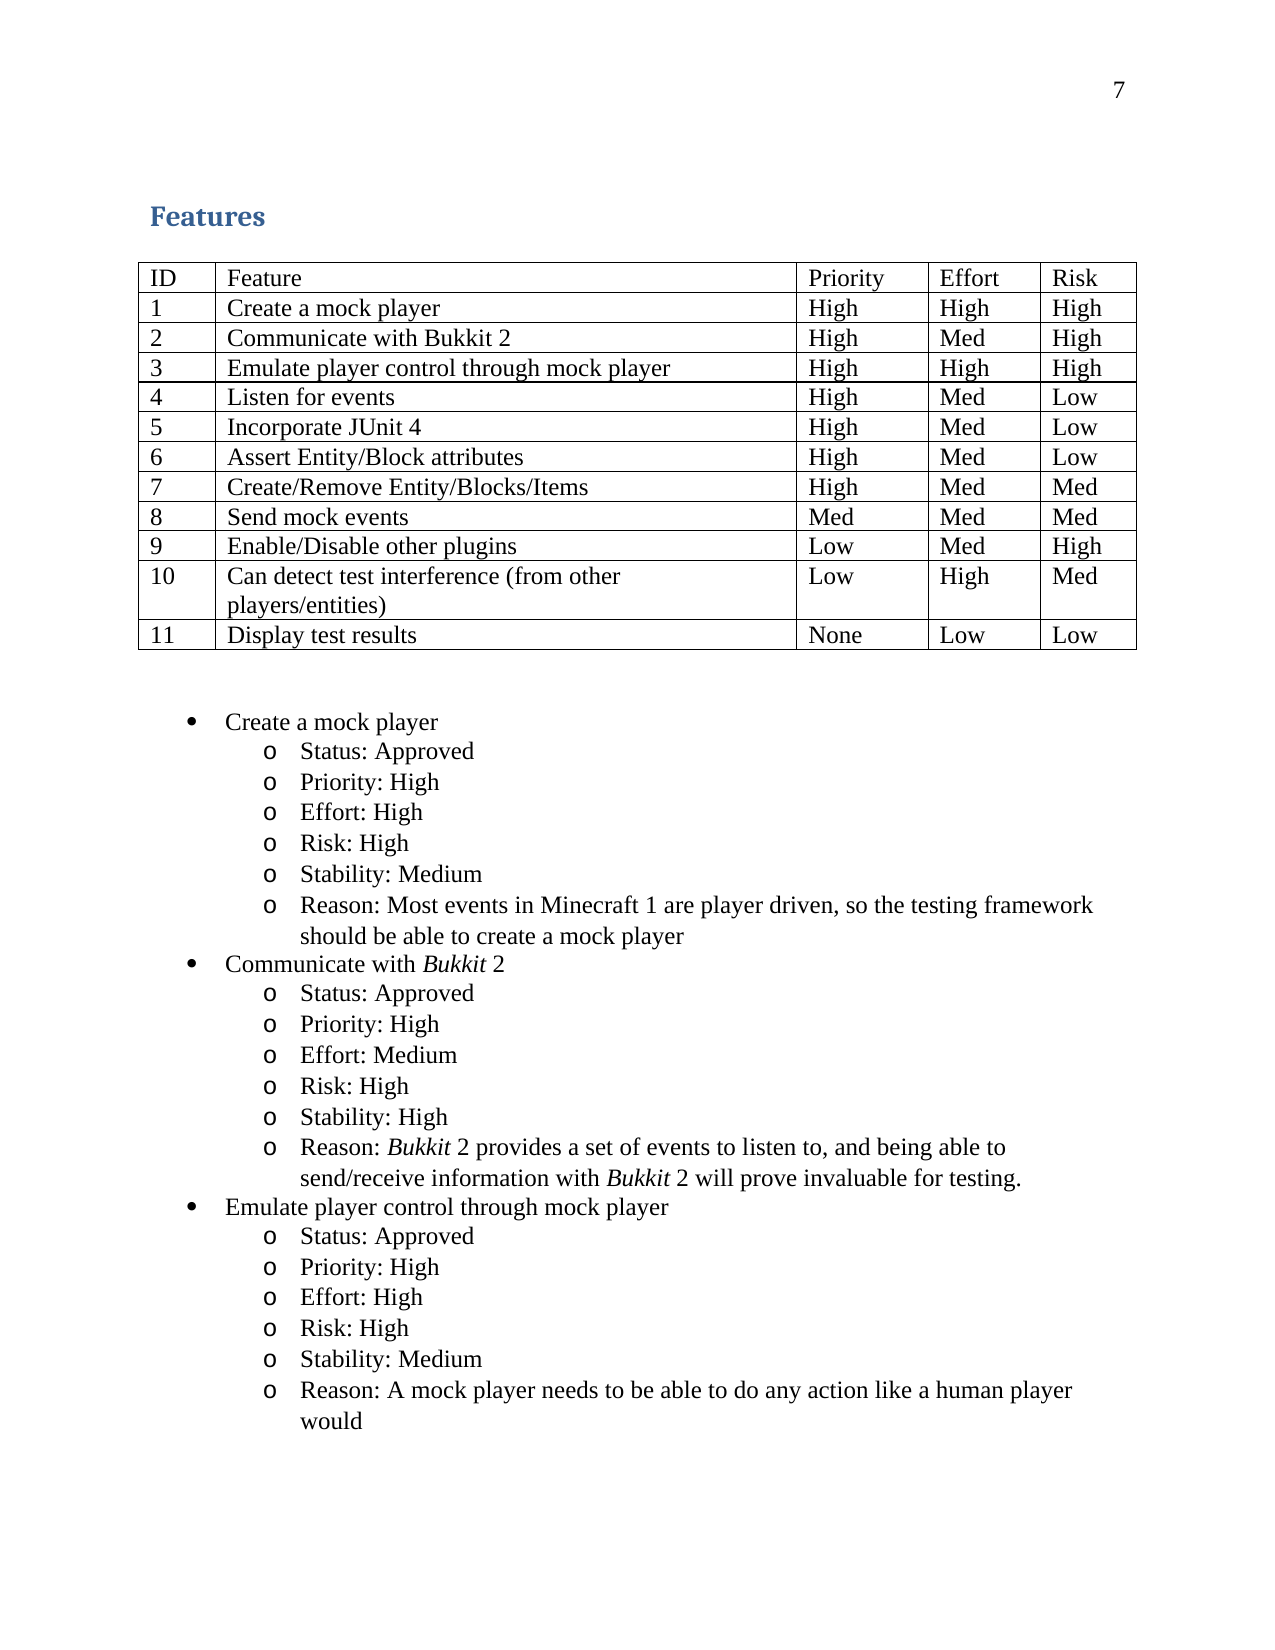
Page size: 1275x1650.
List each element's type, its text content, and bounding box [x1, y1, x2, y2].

table_cell High [797, 293, 928, 322]
list Priority: High [262, 767, 1125, 797]
table_cell Low [1041, 383, 1136, 411]
table_cell Listen for events [216, 383, 796, 411]
table_cell Display test results [216, 620, 796, 648]
list Risk: High [262, 1071, 1125, 1102]
table_cell Med [929, 412, 1040, 441]
table_cell 5 [139, 412, 215, 441]
list Effort: High [262, 1282, 1125, 1313]
table_cell 1 [139, 293, 215, 322]
list Stability: High [262, 1102, 1125, 1132]
table_cell High [797, 472, 928, 501]
table_cell Can detect test interference (from other players/entities) [216, 561, 796, 619]
table_header Effort [929, 263, 1040, 292]
list Emulate player control through mock player [187, 1192, 1125, 1221]
list Reason: Most events in Minecraft are player driven, so the testing framework should be able to create a mock player [262, 890, 1125, 949]
table_cell Med [929, 531, 1040, 560]
list Risk: High [262, 828, 1125, 859]
list Communicate with Bukkit [187, 949, 1125, 978]
table_cell High [1041, 323, 1136, 352]
table_cell High [1041, 293, 1136, 322]
list Effort: High [262, 797, 1125, 828]
table_cell Med [929, 442, 1040, 471]
table_cell Low [1041, 412, 1136, 441]
table_cell Med [1041, 502, 1136, 530]
table_cell None [797, 620, 928, 648]
table_cell High [797, 353, 928, 381]
table_cell High [929, 561, 1040, 619]
table_cell Med [929, 323, 1040, 352]
table_header Priority [797, 263, 928, 292]
table_cell High [929, 293, 1040, 322]
list Priority: High [262, 1009, 1125, 1040]
table_cell 11 [139, 620, 215, 648]
table_cell High [797, 442, 928, 471]
table_header Feature [216, 263, 796, 292]
table_cell 4 [139, 383, 215, 411]
table_cell High [797, 383, 928, 411]
table_cell High [797, 412, 928, 441]
table_cell Med [1041, 561, 1136, 619]
table_cell 7 [139, 472, 215, 501]
table_cell High [1041, 531, 1136, 560]
list Stability: Medium [262, 1344, 1125, 1375]
table_cell 8 [139, 502, 215, 530]
table_cell Create/Remove Entity/Blocks/Items [216, 472, 796, 501]
list Priority: High [262, 1252, 1125, 1282]
table_header Risk [1041, 263, 1136, 292]
table_cell Assert Entity/Block attributes [216, 442, 796, 471]
table_cell Low [929, 620, 1040, 648]
table_cell 6 [139, 442, 215, 471]
list Status: Approved [262, 1221, 1125, 1252]
list Status: Approved [262, 978, 1125, 1009]
subtitle Features [150, 200, 1125, 233]
table_cell Med [929, 472, 1040, 501]
table_cell Low [1041, 620, 1136, 648]
table_cell Low [797, 561, 928, 619]
table_cell 10 [139, 561, 215, 619]
table_cell Send mock events [216, 502, 796, 530]
table_cell Communicate with Bukkit [216, 323, 796, 352]
list Reason: A mock player needs to be able to do any action like a human player would [262, 1375, 1125, 1434]
list Effort: Medium [262, 1040, 1125, 1071]
table_cell 3 [139, 353, 215, 381]
list Reason: Bukkit provides a set of events to listen to, and being able to send/receive information with Bukkit will prove invaluable for testing. [262, 1132, 1125, 1192]
list Create a mock player [187, 707, 1125, 736]
table_cell Create a mock player [216, 293, 796, 322]
table_cell Med [929, 502, 1040, 530]
table_cell Enable/Disable other plugins [216, 531, 796, 560]
table_cell 2 [139, 323, 215, 352]
table_header ID [139, 263, 215, 292]
table_cell Incorporate JUnit [216, 412, 796, 441]
list Stability: Medium [262, 859, 1125, 890]
table_cell Low [1041, 442, 1136, 471]
table_cell Emulate player control through mock player [216, 353, 796, 381]
table_cell 9 [139, 531, 215, 560]
list Risk: High [262, 1313, 1125, 1344]
list Status: Approved [262, 736, 1125, 767]
table_cell Med [929, 383, 1040, 411]
table_cell Low [797, 531, 928, 560]
table_cell High [929, 353, 1040, 381]
table_cell High [1041, 353, 1136, 381]
table_cell Med [797, 502, 928, 530]
table_cell High [797, 323, 928, 352]
table_cell Med [1041, 472, 1136, 501]
